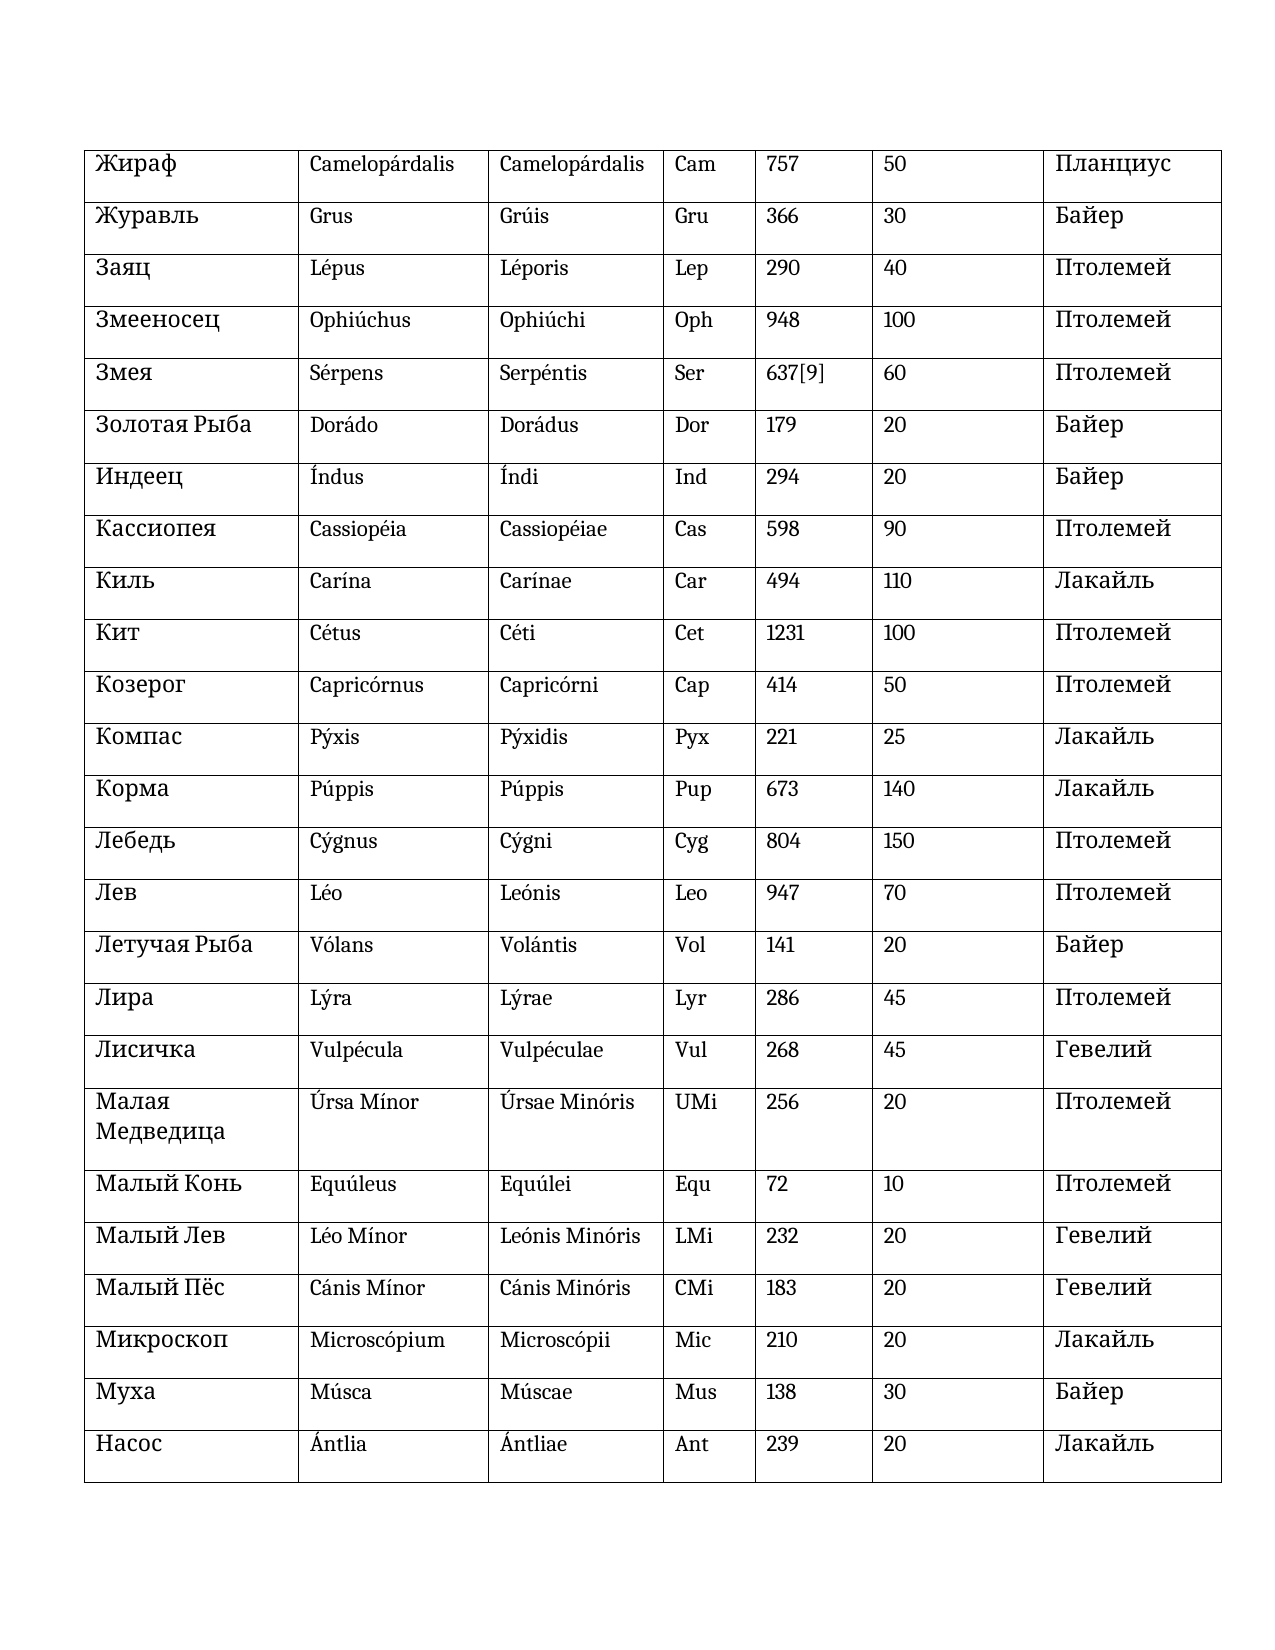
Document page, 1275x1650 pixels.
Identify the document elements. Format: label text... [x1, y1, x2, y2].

table_cell Гевелий [1044, 1275, 1221, 1326]
table_cell 947 [756, 880, 872, 931]
table_cell Lépus [299, 255, 488, 306]
table_cell Заяц [85, 255, 298, 306]
table_cell Малый Конь [85, 1171, 298, 1222]
table_cell 290 [756, 255, 872, 306]
table_cell Птолемей [1044, 880, 1221, 931]
table_cell Птолемей [1044, 1171, 1221, 1222]
table_cell CMi [664, 1275, 755, 1326]
table_cell Лев [85, 880, 298, 931]
table_cell 366 [756, 203, 872, 254]
table_cell Cánis Mínor [299, 1275, 488, 1326]
table_cell Leónis Minóris [489, 1223, 663, 1274]
table_cell Camelopárdalis [489, 151, 663, 202]
table_cell 598 [756, 516, 872, 567]
table_cell 50 [873, 672, 1043, 723]
table_cell Lep [664, 255, 755, 306]
table_cell 673 [756, 776, 872, 827]
table_cell Микроскоп [85, 1327, 298, 1378]
table_cell 20 [873, 464, 1043, 514]
table_cell Equúleus [299, 1171, 488, 1222]
table_cell Планциус [1044, 151, 1221, 202]
table_cell Байер [1044, 464, 1221, 514]
table_cell 50 [873, 151, 1043, 202]
table_cell Кит [85, 620, 298, 671]
table_cell Байер [1044, 932, 1221, 983]
table_cell Птолемей [1044, 620, 1221, 671]
table_cell Кассиопея [85, 516, 298, 567]
table_cell Sérpens [299, 359, 488, 410]
table_cell 414 [756, 672, 872, 723]
table_cell Cyg [664, 828, 755, 879]
table_cell Киль [85, 568, 298, 619]
table_cell Корма [85, 776, 298, 827]
table_cell 20 [873, 1431, 1043, 1482]
table_cell 286 [756, 984, 872, 1035]
table_cell Лисичка [85, 1036, 298, 1087]
table_cell Cassiopéia [299, 516, 488, 567]
table_cell Птолемей [1044, 516, 1221, 567]
table_cell Лебедь [85, 828, 298, 879]
table_cell Малый Пёс [85, 1275, 298, 1326]
table_cell Малая Медведица [85, 1089, 298, 1170]
table_cell Vol [664, 932, 755, 983]
table_cell 70 [873, 880, 1043, 931]
table_cell Pyx [664, 724, 755, 775]
table_cell Cýgni [489, 828, 663, 879]
table_cell 20 [873, 932, 1043, 983]
table_cell 256 [756, 1089, 872, 1170]
table_cell 20 [873, 1089, 1043, 1170]
table_cell Pup [664, 776, 755, 827]
table_cell Лакайль [1044, 568, 1221, 619]
table_cell Лакайль [1044, 724, 1221, 775]
table_cell Лакайль [1044, 776, 1221, 827]
table_cell Serpéntis [489, 359, 663, 410]
table_cell Lýra [299, 984, 488, 1035]
table_cell Lyr [664, 984, 755, 1035]
table_cell Ántliae [489, 1431, 663, 1482]
table_cell Índus [299, 464, 488, 514]
table_cell Гевелий [1044, 1036, 1221, 1087]
table_cell Байер [1044, 1379, 1221, 1430]
table_cell Léporis [489, 255, 663, 306]
table_cell Capricórnus [299, 672, 488, 723]
table_cell Ser [664, 359, 755, 410]
table_cell 239 [756, 1431, 872, 1482]
table_cell Золотая Рыба [85, 411, 298, 462]
table_cell 20 [873, 411, 1043, 462]
table_cell Mus [664, 1379, 755, 1430]
table_cell 100 [873, 620, 1043, 671]
table_cell Pýxidis [489, 724, 663, 775]
table_cell UMi [664, 1089, 755, 1170]
table_cell Dorádus [489, 411, 663, 462]
table_cell Vul [664, 1036, 755, 1087]
table_cell Cam [664, 151, 755, 202]
table_cell Microscópium [299, 1327, 488, 1378]
table_cell Муха [85, 1379, 298, 1430]
table_cell 30 [873, 1379, 1043, 1430]
table_cell Малый Лев [85, 1223, 298, 1274]
table_cell Птолемей [1044, 359, 1221, 410]
table_cell Ind [664, 464, 755, 514]
table_cell 294 [756, 464, 872, 514]
table_cell 268 [756, 1036, 872, 1087]
table_cell 232 [756, 1223, 872, 1274]
table_cell 60 [873, 359, 1043, 410]
table_cell Leónis [489, 880, 663, 931]
table_cell 140 [873, 776, 1043, 827]
table_cell Volántis [489, 932, 663, 983]
table_cell Mic [664, 1327, 755, 1378]
table_cell Cas [664, 516, 755, 567]
table_cell 141 [756, 932, 872, 983]
table_cell Púppis [299, 776, 488, 827]
table_cell Grúis [489, 203, 663, 254]
table_cell 221 [756, 724, 872, 775]
table_cell Leo [664, 880, 755, 931]
table_cell 45 [873, 1036, 1043, 1087]
table_cell Pýxis [299, 724, 488, 775]
table_cell Птолемей [1044, 672, 1221, 723]
table_cell Птолемей [1044, 255, 1221, 306]
table_cell Жираф [85, 151, 298, 202]
table_cell Ántlia [299, 1431, 488, 1482]
table_cell 804 [756, 828, 872, 879]
table_cell Lýrae [489, 984, 663, 1035]
table_cell Cánis Minóris [489, 1275, 663, 1326]
table_cell Equ [664, 1171, 755, 1222]
table_cell 494 [756, 568, 872, 619]
table_cell Dorádo [299, 411, 488, 462]
table_cell Журавль [85, 203, 298, 254]
table_cell 1231 [756, 620, 872, 671]
table_cell Vulpéculae [489, 1036, 663, 1087]
table_cell Байер [1044, 411, 1221, 462]
table_cell 183 [756, 1275, 872, 1326]
table_cell 25 [873, 724, 1043, 775]
table_cell Компас [85, 724, 298, 775]
table_cell 72 [756, 1171, 872, 1222]
table_cell Equúlei [489, 1171, 663, 1222]
table_cell Gru [664, 203, 755, 254]
table_cell 20 [873, 1327, 1043, 1378]
table_cell Cap [664, 672, 755, 723]
table_cell Ophiúchus [299, 307, 488, 358]
table_cell 637[9] [756, 359, 872, 410]
table_cell Céti [489, 620, 663, 671]
table_cell Capricórni [489, 672, 663, 723]
table_cell Vulpécula [299, 1036, 488, 1087]
table_cell Púppis [489, 776, 663, 827]
table_cell Cétus [299, 620, 488, 671]
table_cell 179 [756, 411, 872, 462]
table_cell Летучая Рыба [85, 932, 298, 983]
table_cell Индеец [85, 464, 298, 514]
table_cell Úrsa Mínor [299, 1089, 488, 1170]
table_cell Úrsae Minóris [489, 1089, 663, 1170]
table_cell 110 [873, 568, 1043, 619]
table_cell Índi [489, 464, 663, 514]
table_cell LMi [664, 1223, 755, 1274]
table_cell Птолемей [1044, 984, 1221, 1035]
table_cell Птолемей [1044, 1089, 1221, 1170]
table_cell Змееносец [85, 307, 298, 358]
table_cell Oph [664, 307, 755, 358]
table_cell 90 [873, 516, 1043, 567]
table_cell 100 [873, 307, 1043, 358]
table_cell 948 [756, 307, 872, 358]
table_cell Camelopárdalis [299, 151, 488, 202]
table_cell 210 [756, 1327, 872, 1378]
table_cell Насос [85, 1431, 298, 1482]
table_cell Carínae [489, 568, 663, 619]
table_cell Músca [299, 1379, 488, 1430]
table_cell Змея [85, 359, 298, 410]
table_cell 20 [873, 1275, 1043, 1326]
table_cell Cassiopéiae [489, 516, 663, 567]
table_cell 138 [756, 1379, 872, 1430]
table_cell 40 [873, 255, 1043, 306]
table_cell Лакайль [1044, 1327, 1221, 1378]
table_cell Microscópii [489, 1327, 663, 1378]
table_cell Grus [299, 203, 488, 254]
table_cell Cýgnus [299, 828, 488, 879]
table_cell 10 [873, 1171, 1043, 1222]
table_cell Лакайль [1044, 1431, 1221, 1482]
table_cell Múscae [489, 1379, 663, 1430]
table_cell 757 [756, 151, 872, 202]
table_cell 150 [873, 828, 1043, 879]
table_cell 20 [873, 1223, 1043, 1274]
table_cell Car [664, 568, 755, 619]
table_cell Птолемей [1044, 307, 1221, 358]
table_cell Байер [1044, 203, 1221, 254]
table_cell 45 [873, 984, 1043, 1035]
table_cell Птолемей [1044, 828, 1221, 879]
table_cell Лира [85, 984, 298, 1035]
table_cell Dor [664, 411, 755, 462]
table_cell Léo Mínor [299, 1223, 488, 1274]
table_cell Cet [664, 620, 755, 671]
table_cell Гевелий [1044, 1223, 1221, 1274]
table_cell Carína [299, 568, 488, 619]
table_cell Козерог [85, 672, 298, 723]
table_cell Léo [299, 880, 488, 931]
table_cell Ant [664, 1431, 755, 1482]
table_cell Ophiúchi [489, 307, 663, 358]
table_cell Vólans [299, 932, 488, 983]
table_cell 30 [873, 203, 1043, 254]
